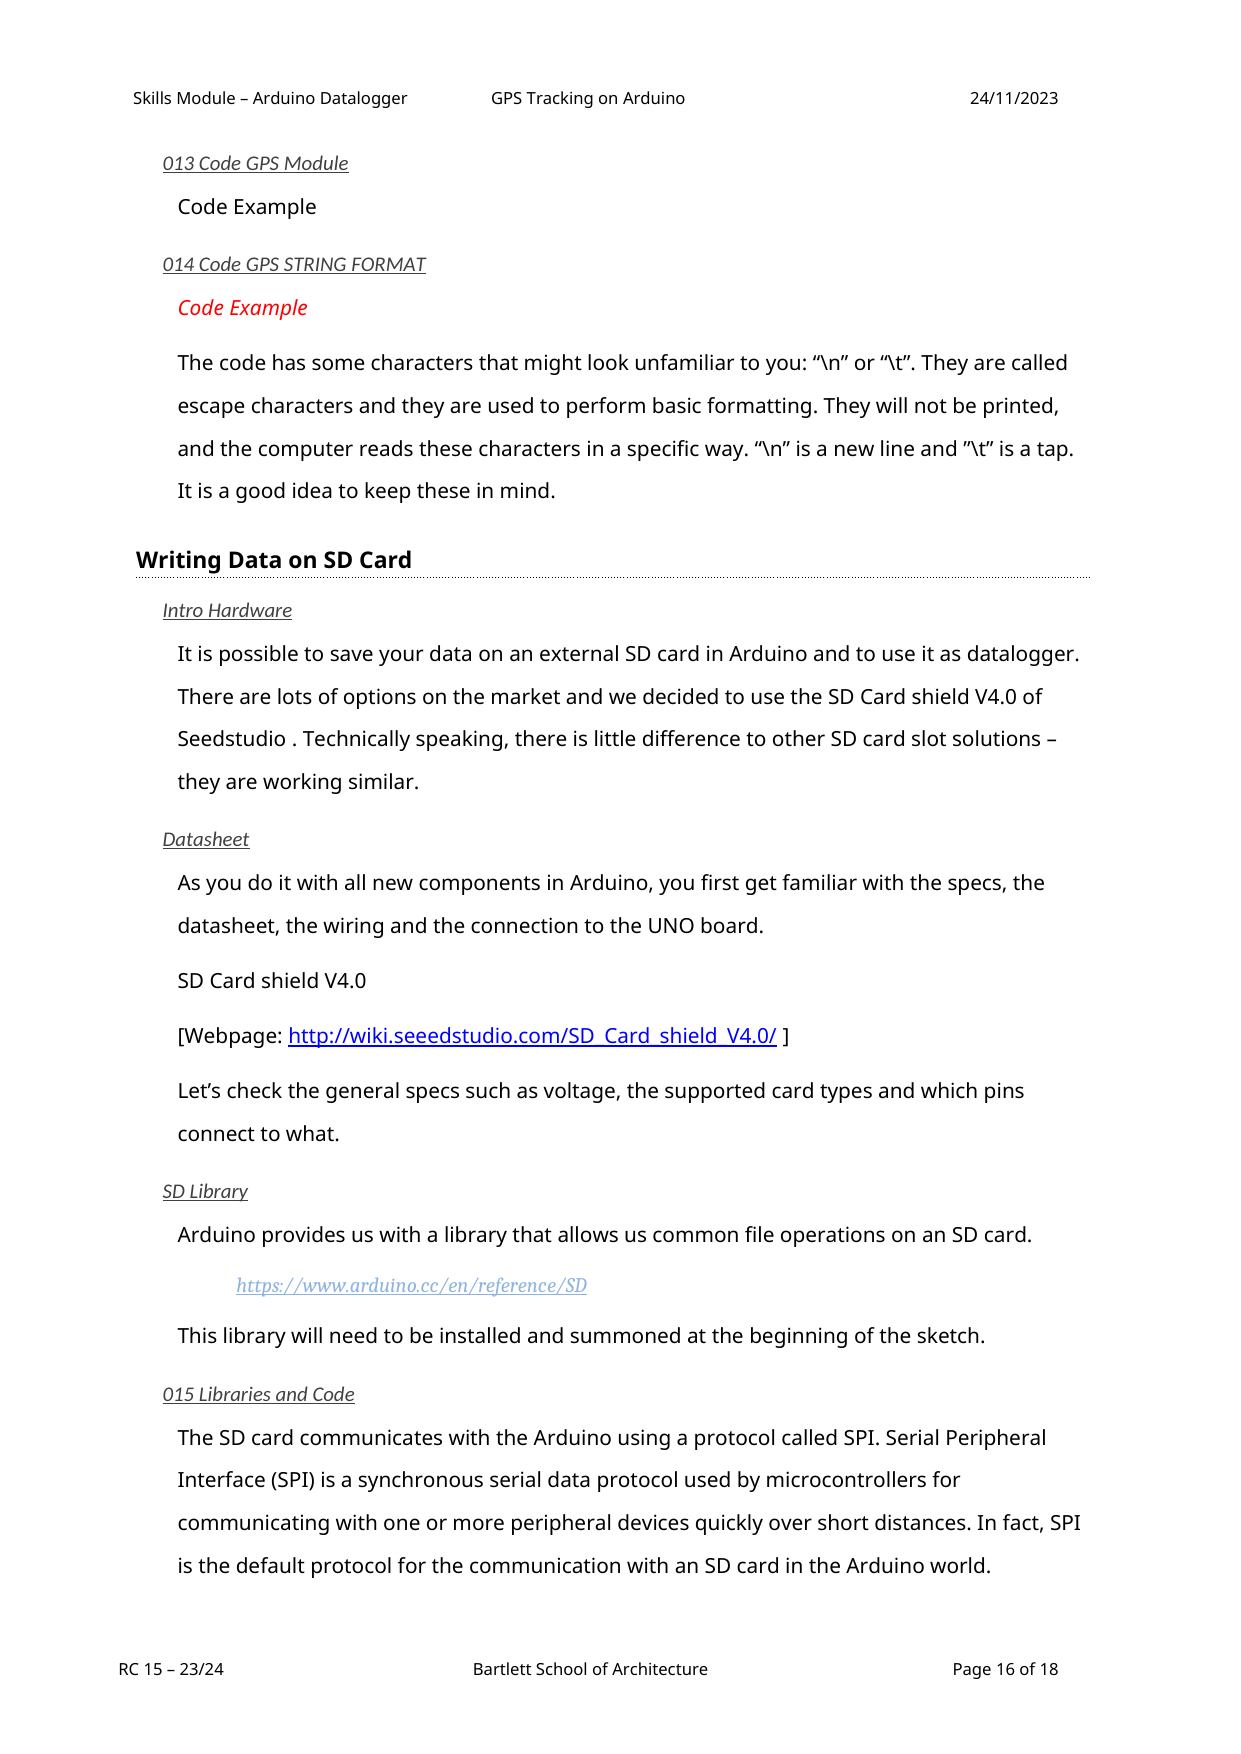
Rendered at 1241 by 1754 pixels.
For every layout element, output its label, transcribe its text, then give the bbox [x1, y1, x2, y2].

text [Webpage: http://wiki.seeedstudio.com/SD_Card_shield_V4.0/ ] [177, 1021, 1090, 1049]
subtitle SD Library [162, 1178, 1090, 1203]
subtitle Intro Hardware [162, 597, 1090, 622]
text Let’s check the general specs such as voltage, the supported card types and which pins connect to what. [177, 1076, 1090, 1147]
subtitle 014 Code GPS STRING FORMAT [162, 251, 1090, 277]
subtitle Writing Data on SD Card [136, 544, 1090, 578]
text This library will need to be installed and summoned at the beginning of the sketch. [177, 1322, 1090, 1350]
text Arduino provides us with a library that allows us common file operations on an SD card. [177, 1220, 1090, 1249]
text The SD card communicates with the Arduino using a protocol called SPI. Serial Peripheral Interface (SPI) is a synchronous serial data protocol used by microcontrollers for communicating with one or more peripheral devices quickly over short distances. In fact, SPI is the default protocol for the communication with an SD card in the Arduino world. [177, 1423, 1090, 1579]
text Code Example [177, 293, 1090, 322]
text It is possible to save your data on an external SD card in Arduino and to use it as datalogger. There are lots of options on the market and we decided to use the SD Card shield V4.0 of Seedstudio . Technically speaking, there is little difference to other SD card slot solutions – they are working similar. [177, 639, 1090, 795]
text Code Example [177, 192, 1090, 221]
subtitle 015 Libraries and Code [162, 1381, 1090, 1406]
subtitle Datasheet [162, 826, 1090, 852]
text The code has some characters that might look unfamiliar to you: “\n” or “\t”. They are called escape characters and they are used to perform basic formatting. They will not be printed, and the computer reads these characters in a specific way. “\n” is a new line and ”\t” is a tap. It is a good idea to keep these in mind. [177, 348, 1090, 505]
text https://www.arduino.cc/en/reference/SD [236, 1273, 1090, 1297]
text As you do it with all new components in Arduino, you first get familiar with the specs, the datasheet, the wiring and the connection to the UNO board. [177, 868, 1090, 939]
text SD Card shield V4.0 [177, 966, 1090, 994]
subtitle 013 Code GPS Module [162, 150, 1090, 175]
